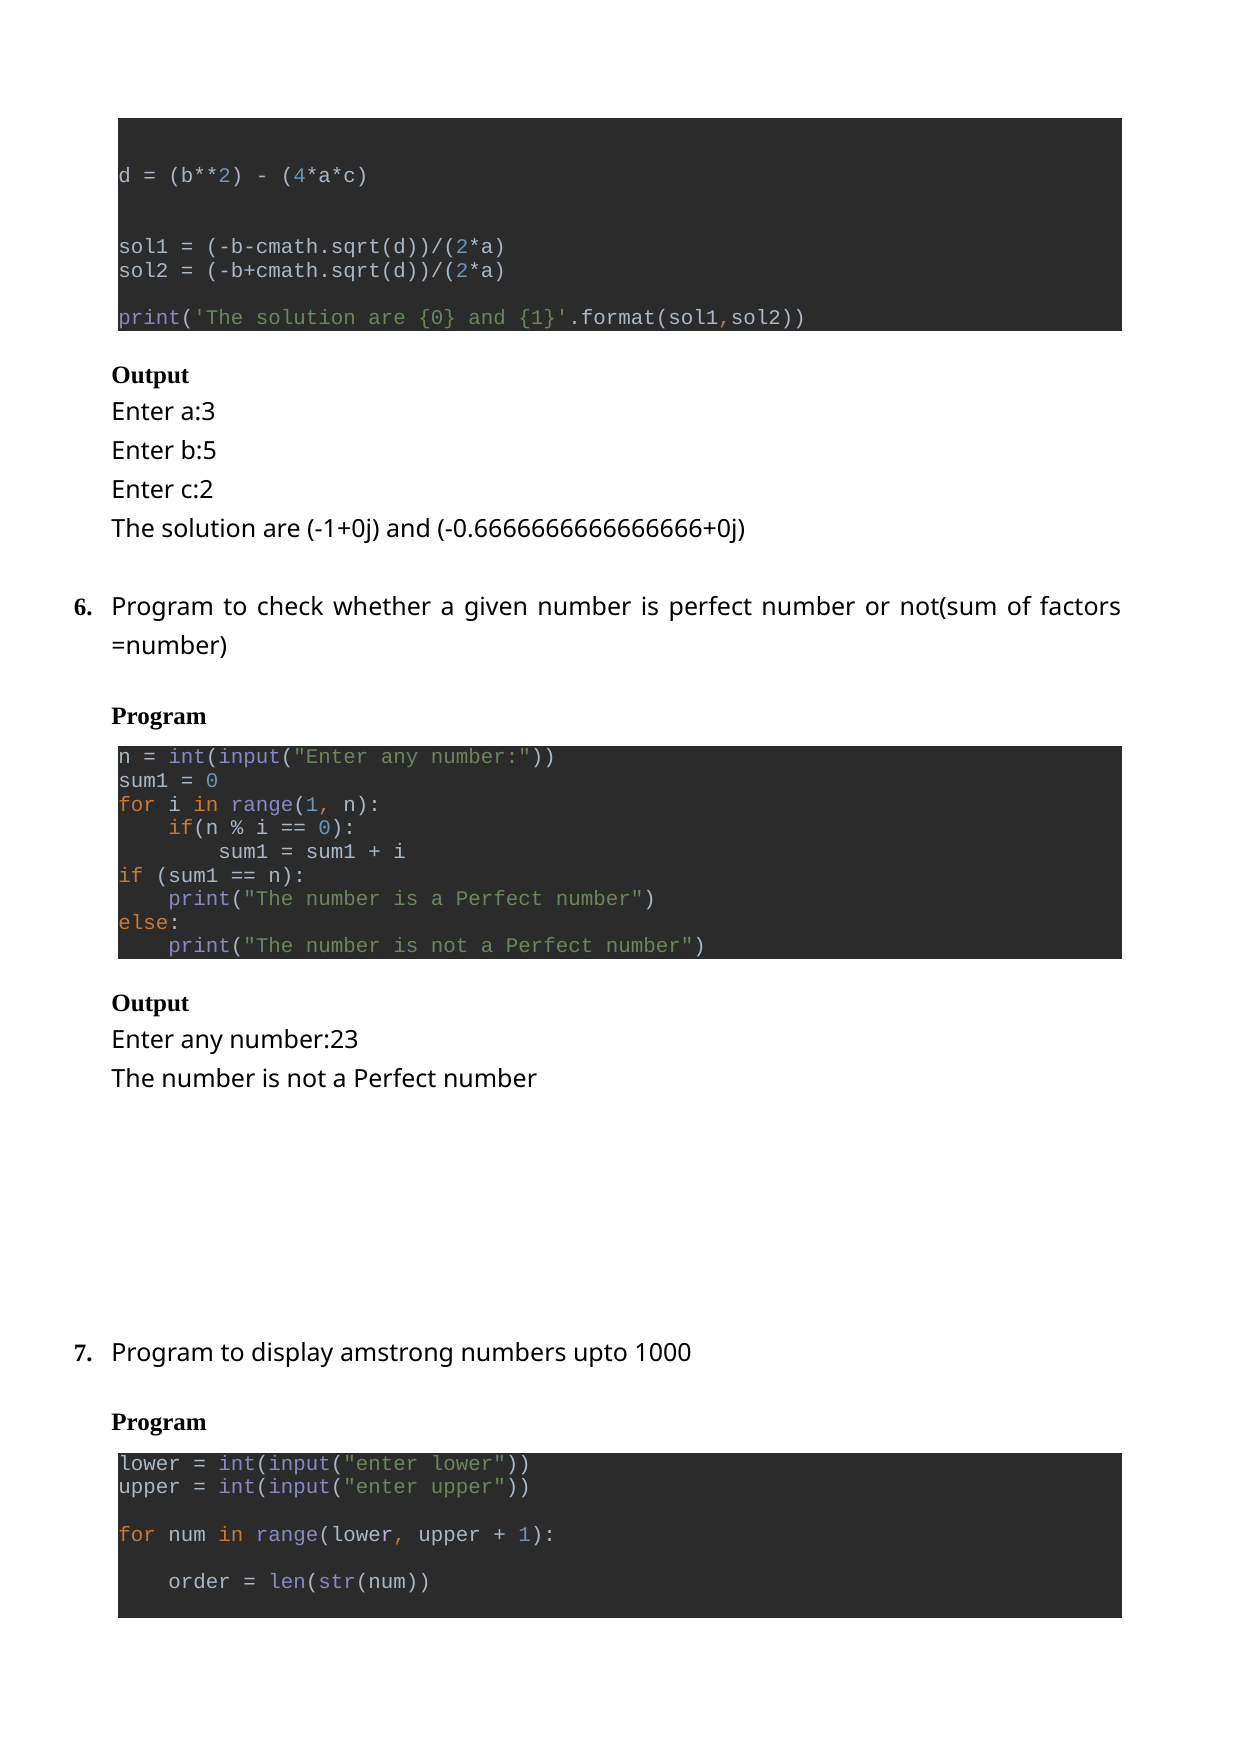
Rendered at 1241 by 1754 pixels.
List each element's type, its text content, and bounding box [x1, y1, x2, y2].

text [118, 118, 1122, 331]
list Program to display amstrong numbers upto 1000 [74, 1329, 1122, 1368]
list Enter c:2 [111, 467, 1122, 506]
list Output [111, 360, 1104, 388]
list Enter any number:23 [111, 1017, 1122, 1056]
list Program [111, 1407, 1104, 1436]
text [118, 1453, 1122, 1618]
text n = int(input("Enter any number:")) sum1 = 0 for i in range(1, n): if(n % i == 0): sum1 = sum1 + i if (sum1 == n): print("The number is a Perfect number") else: print("The number is not a Perfect number") [118, 746, 1122, 959]
list The number is not a Perfect number [111, 1056, 1122, 1095]
list Enter a:3 [111, 388, 1122, 427]
list Program to check whether a given number is perfect number or not(sum of factors =number) [74, 584, 1122, 662]
list The solution are (-1+0j) and (-0.6666666666666666+0j) [111, 506, 1122, 545]
list Enter b:5 [111, 427, 1122, 467]
list Program [111, 701, 1104, 730]
list Output [111, 988, 1104, 1017]
